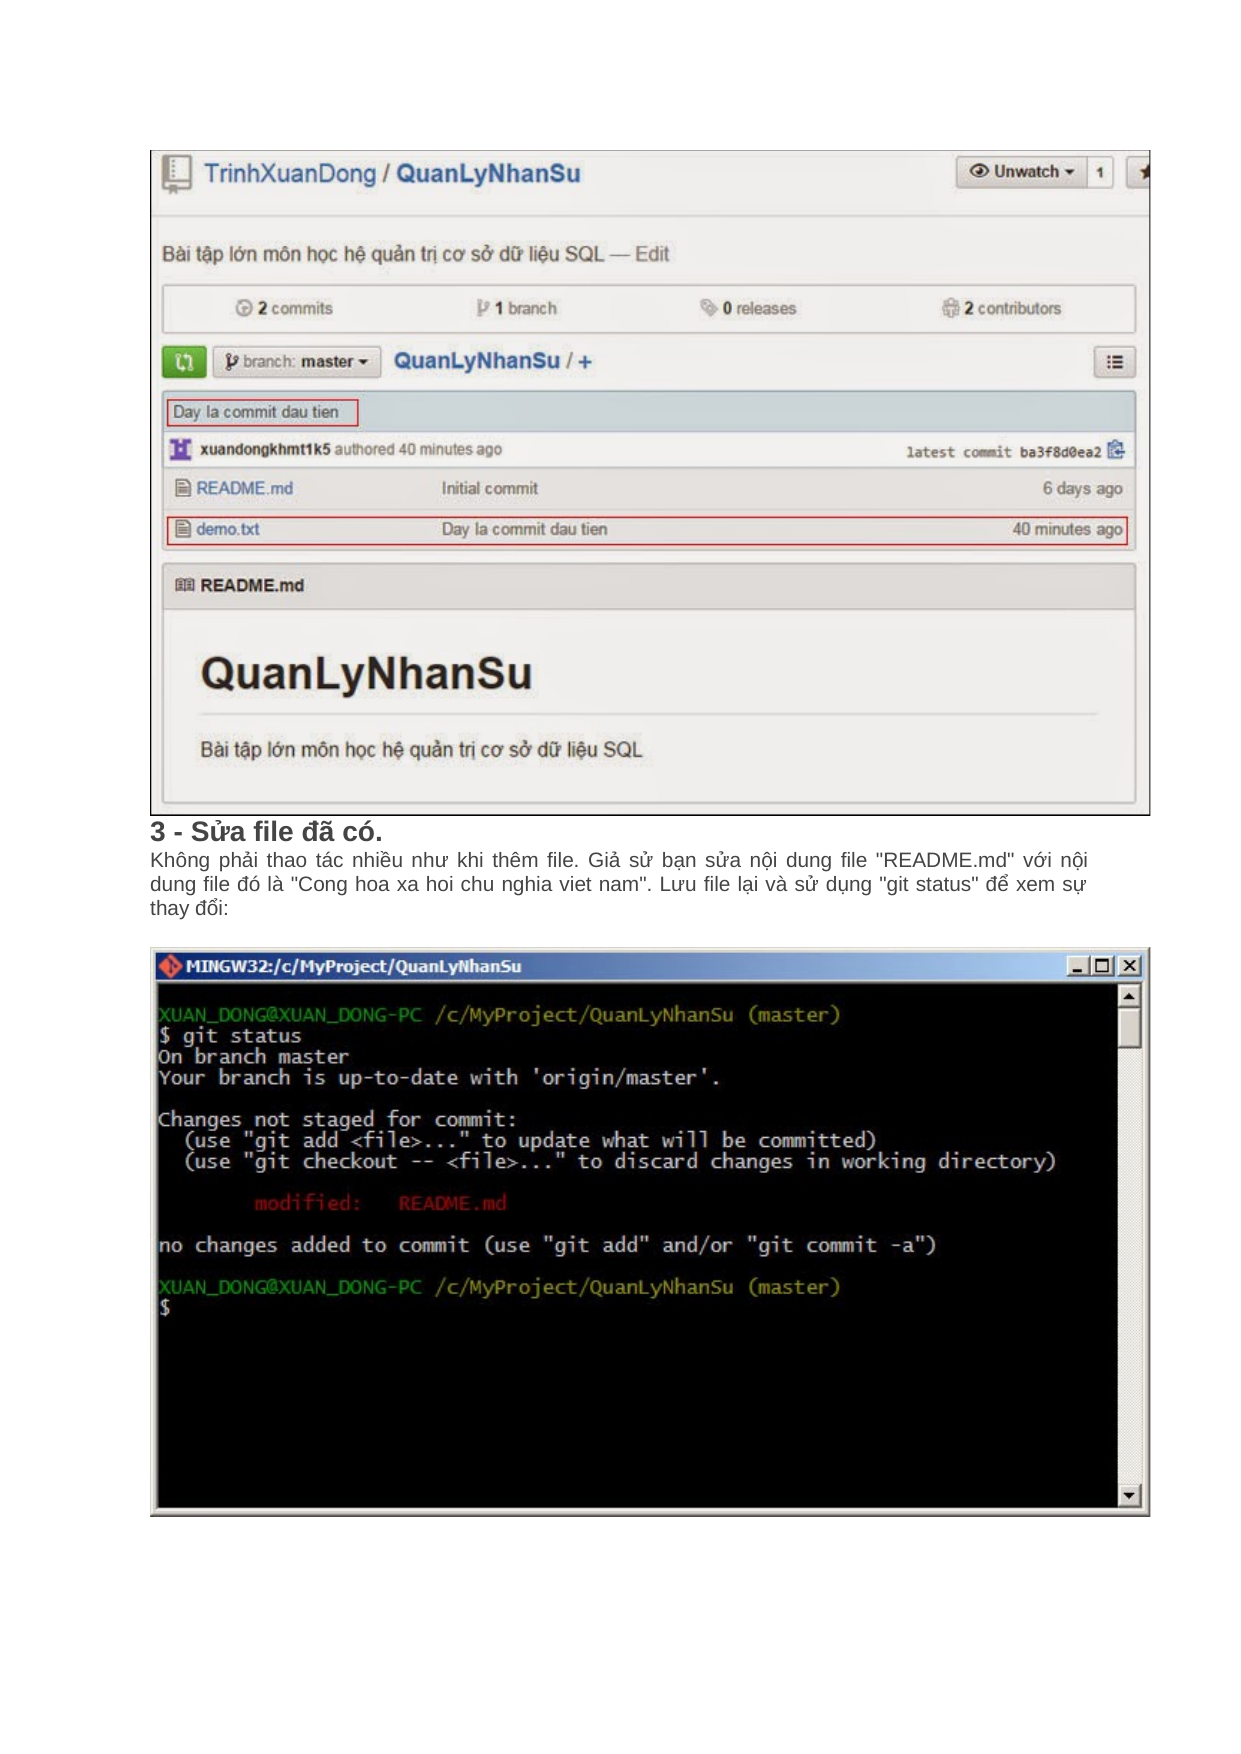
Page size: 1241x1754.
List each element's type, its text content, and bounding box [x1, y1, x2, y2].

text Không phải thao tác nhiều như khi thêm file. Giả sử bạn sửa nội dung file "README.md" với nội dung file đó là "Cong hoa xa hoi chu nghia viet nam". Lưu file lại và sử dụng "git status" để xem sự thay đổi: [150, 847, 1090, 919]
text 3 - Sửa file đã có. [150, 816, 1090, 847]
picture [150, 947, 1151, 1517]
picture [150, 150, 1151, 816]
